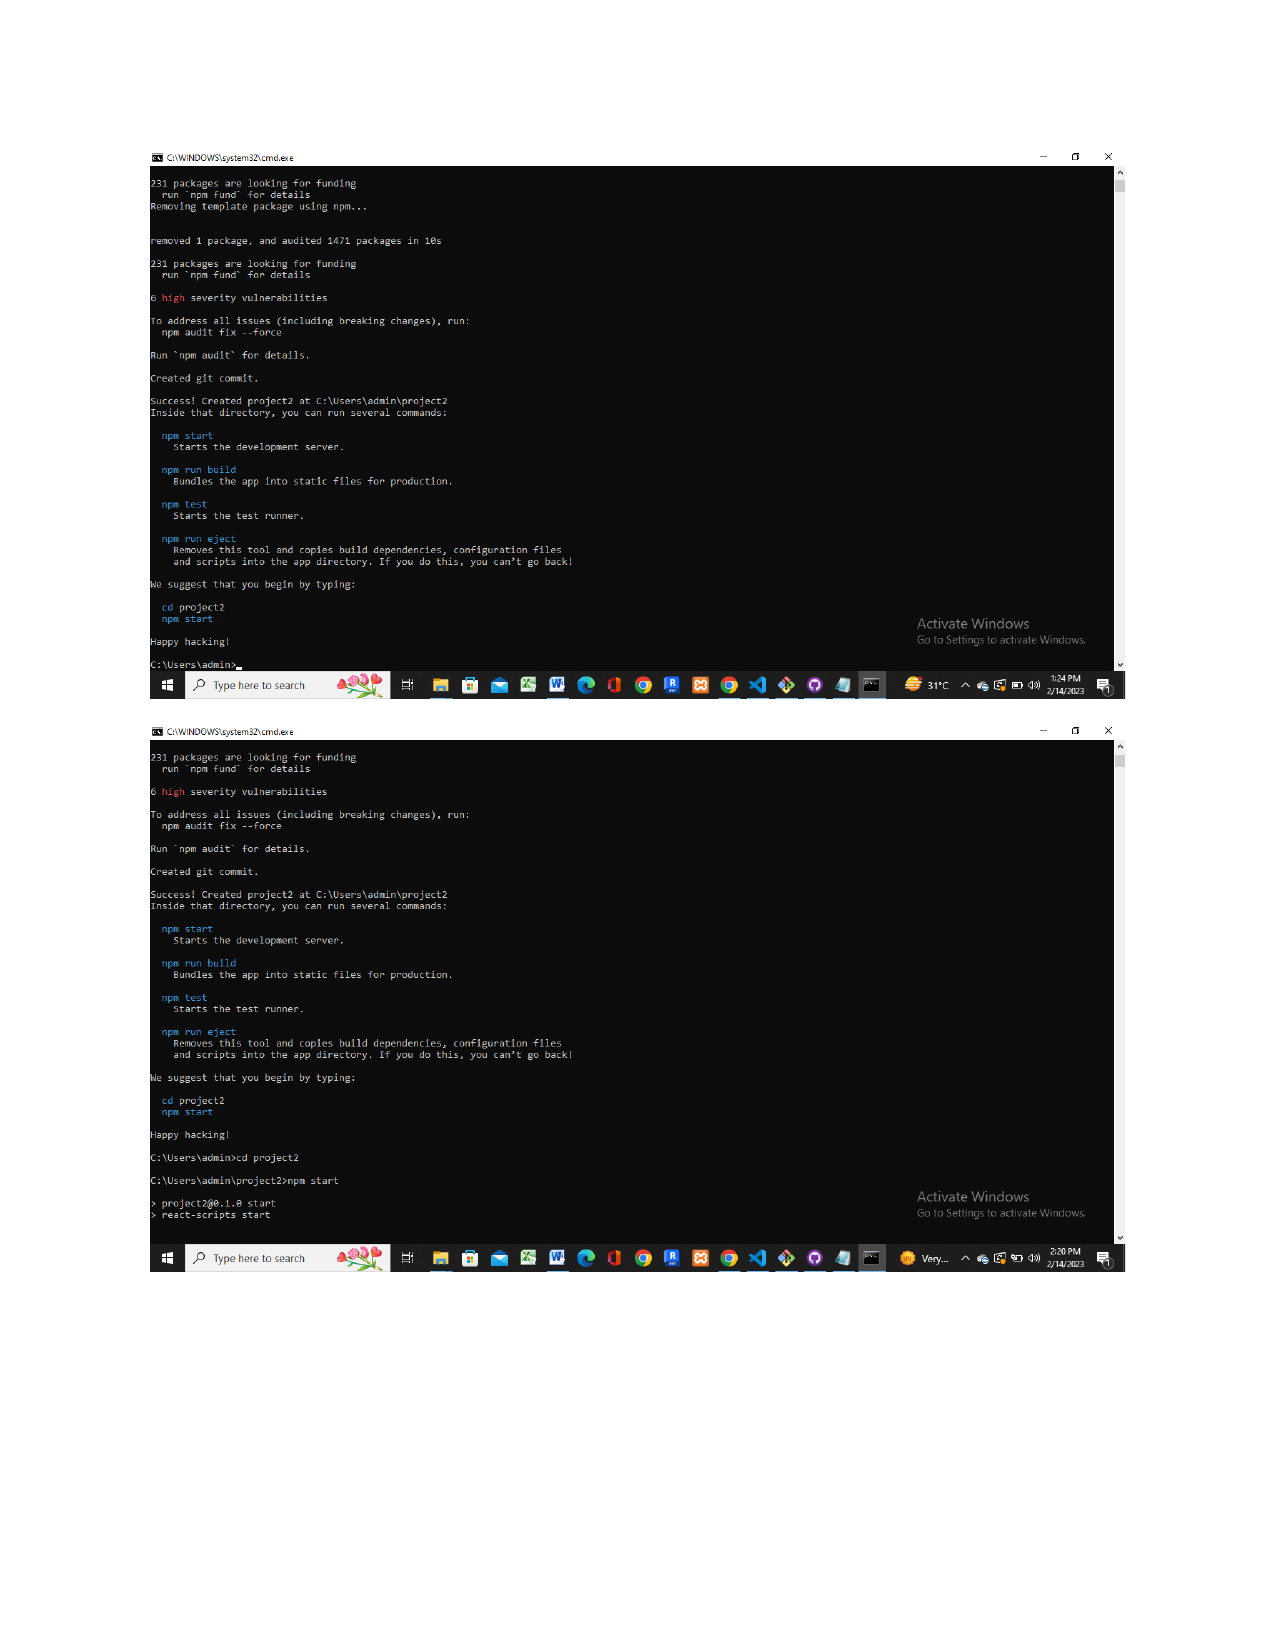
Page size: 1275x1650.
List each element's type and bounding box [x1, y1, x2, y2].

picture [150, 723, 1125, 1272]
picture [150, 150, 1125, 699]
